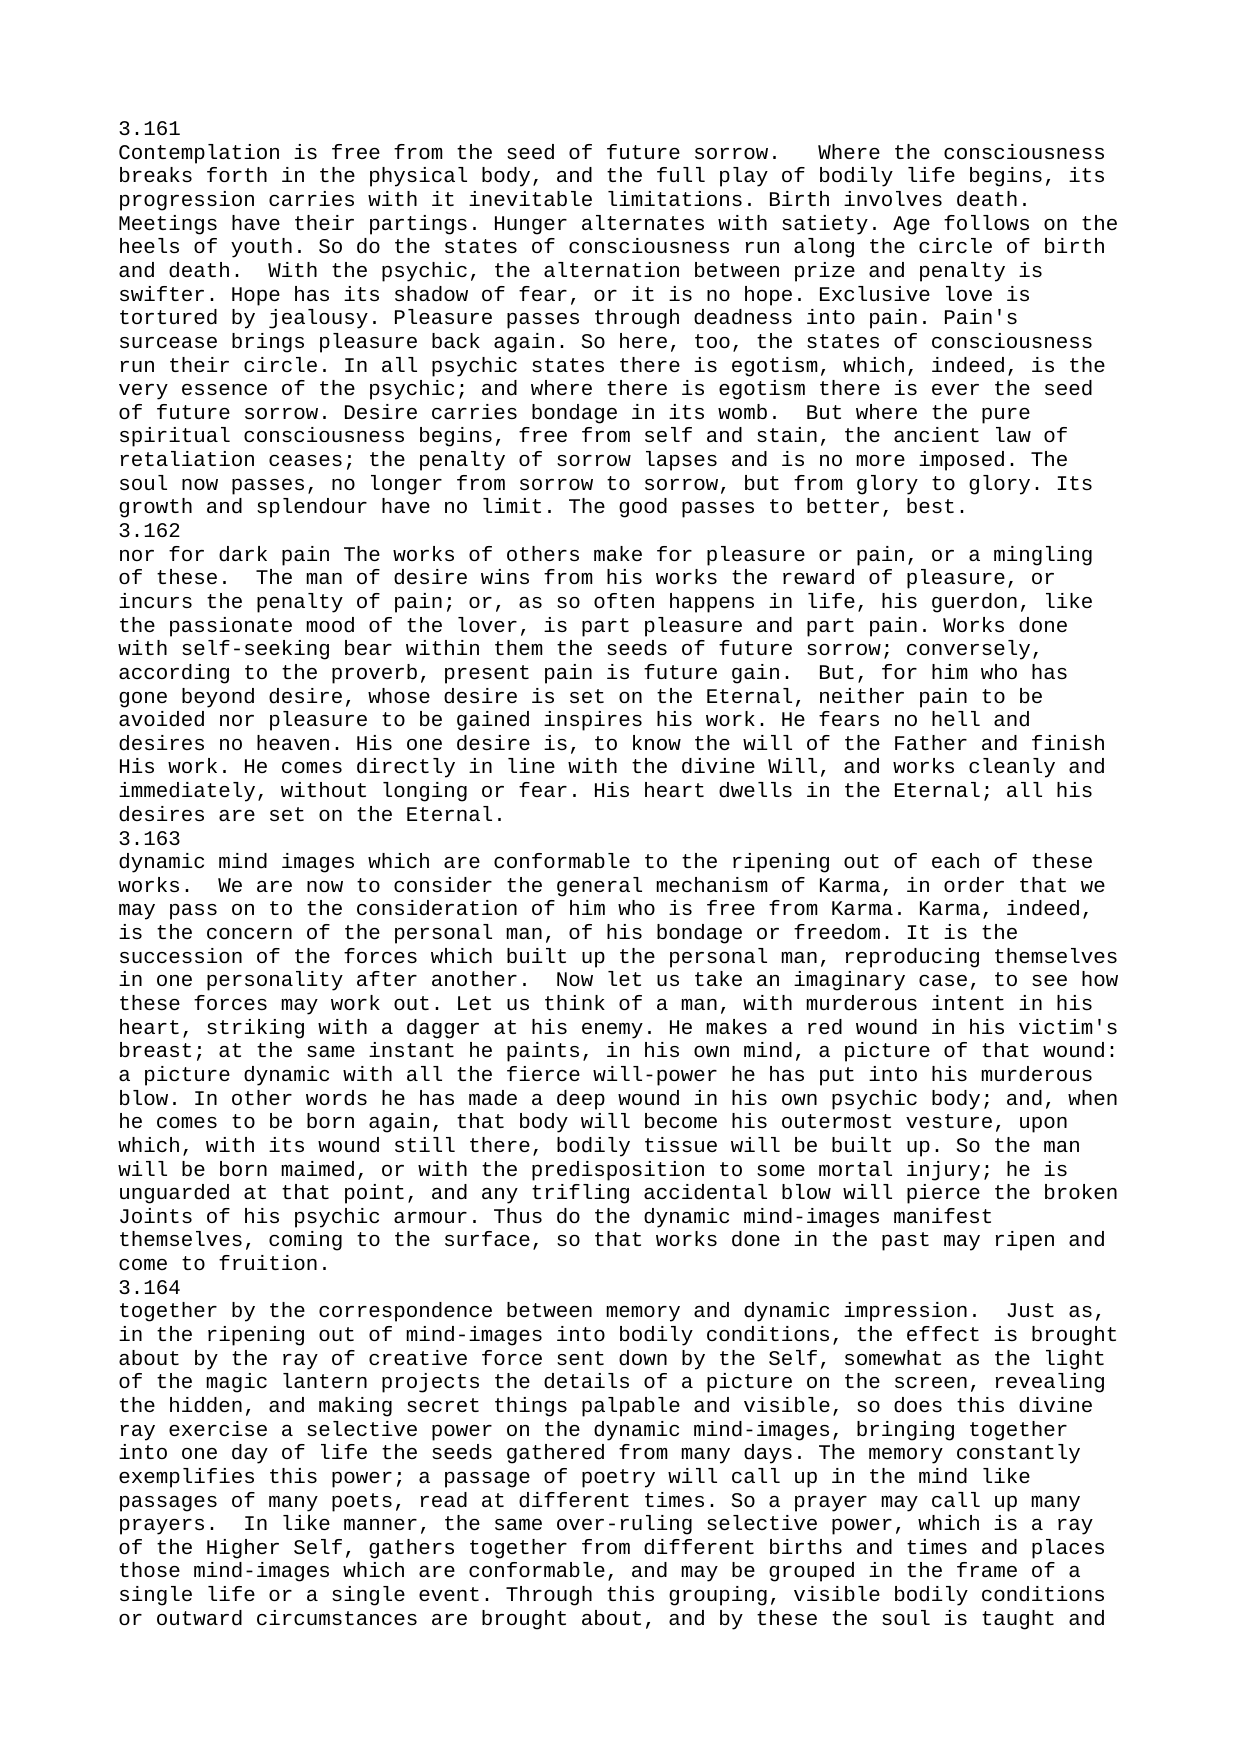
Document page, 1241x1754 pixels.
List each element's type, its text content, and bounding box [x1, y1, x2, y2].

text Contemplation is free from the seed of future sorrow. Where the consciousness breaks forth in the physical body, and the full play of bodily life begins, its progression carries with it inevitable limitations. Birth involves death. Meetings have their partings. Hunger alternates with satiety. Age follows on the heels of youth. So do the states of consciousness run along the circle of birth and death. With the psychic, the alternation between prize and penalty is swifter. Hope has its shadow of fear, or it is no hope. Exclusive love is tortured by jealousy. Pleasure passes through deadness into pain. Pain's surcease brings pleasure back again. So here, too, the states of consciousness run their circle. In all psychic states there is egotism, which, indeed, is the very essence of the psychic; and where there is egotism there is ever the seed of future sorrow. Desire carries bondage in its womb. But where the pure spiritual consciousness begins, free from self and stain, the ancient law of retaliation ceases; the penalty of sorrow lapses and is no more imposed. The soul now passes, no longer from sorrow to sorrow, but from glory to glory. Its growth and splendour have no limit. The good passes to better, best. [118, 142, 1122, 520]
text 3.162 [118, 520, 1122, 544]
text nor for dark pain The works of others make for pleasure or pain, or a mingling of these. The man of desire wins from his works the reward of pleasure, or incurs the penalty of pain; or, as so often happens in life, his guerdon, like the passionate mood of the lover, is part pleasure and part pain. Works done with self-seeking bear within them the seeds of future sorrow; conversely, according to the proverb, present pain is future gain. But, for him who has gone beyond desire, whose desire is set on the Eternal, neither pain to be avoided nor pleasure to be gained inspires his work. He fears no hell and desires no heaven. His one desire is, to know the will of the Father and finish His work. He comes directly in line with the divine Will, and works cleanly and immediately, without longing or fear. His heart dwells in the Eternal; all his desires are set on the Eternal. [118, 544, 1122, 827]
text dynamic mind images which are conformable to the ripening out of each of these works. We are now to consider the general mechanism of Karma, in order that we may pass on to the consideration of him who is free from Karma. Karma, indeed, is the concern of the personal man, of his bondage or freedom. It is the succession of the forces which built up the personal man, reproducing themselves in one personality after another. Now let us take an imaginary case, to see how these forces may work out. Let us think of a man, with murderous intent in his heart, striking with a dagger at his enemy. He makes a red wound in his victim's breast; at the same instant he paints, in his own mind, a picture of that wound: a picture dynamic with all the fierce will-power he has put into his murderous blow. In other words he has made a deep wound in his own psychic body; and, when he comes to be born again, that body will become his outermost vesture, upon which, with its wound still there, bodily tissue will be built up. So the man will be born maimed, or with the predisposition to some mortal injury; he is unguarded at that point, and any trifling accidental blow will pierce the broken Joints of his psychic armour. Thus do the dynamic mind-images manifest themselves, coming to the surface, so that works done in the past may ripen and come to fruition. [118, 851, 1122, 1277]
text 3.163 [118, 827, 1122, 851]
text 3.164 [118, 1277, 1122, 1300]
text 3.161 [118, 118, 1122, 142]
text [118, 1300, 1122, 1631]
